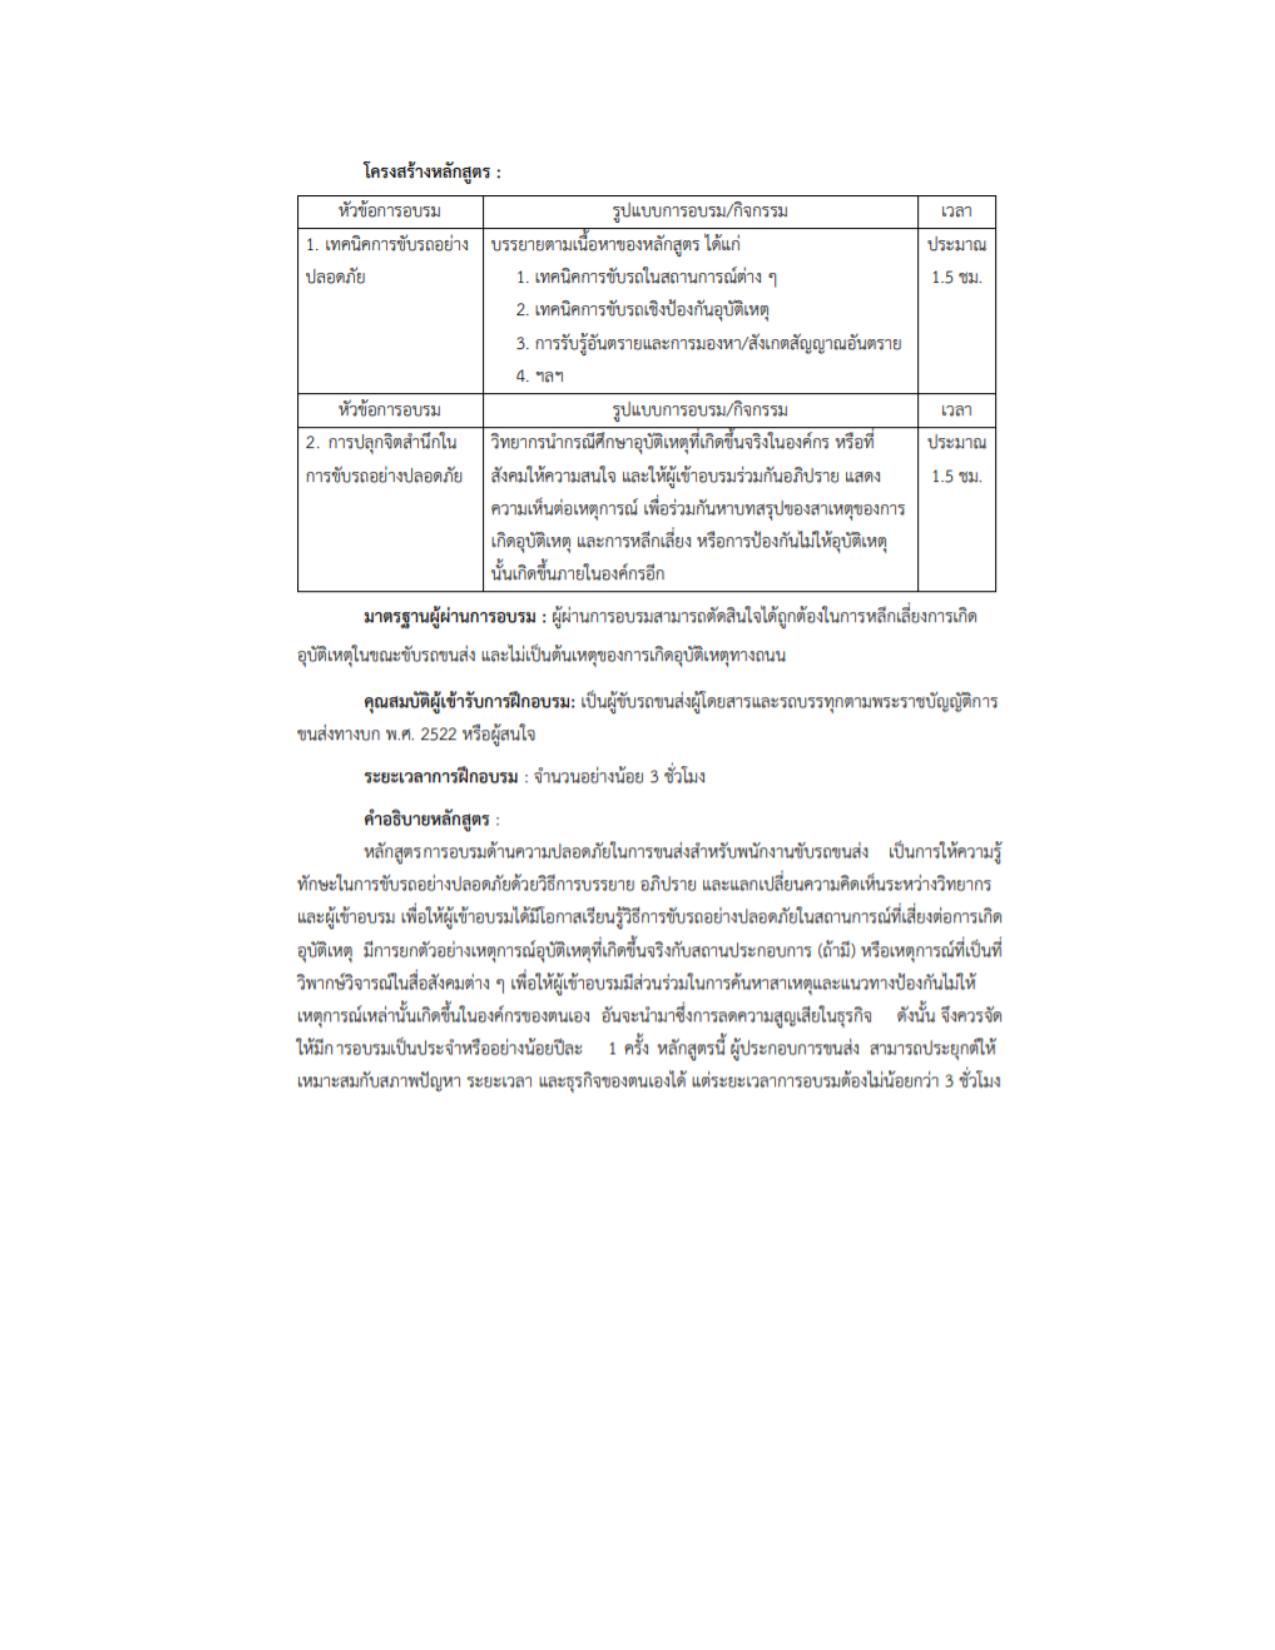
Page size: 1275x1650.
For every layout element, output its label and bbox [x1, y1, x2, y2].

picture [261, 149, 1029, 1104]
